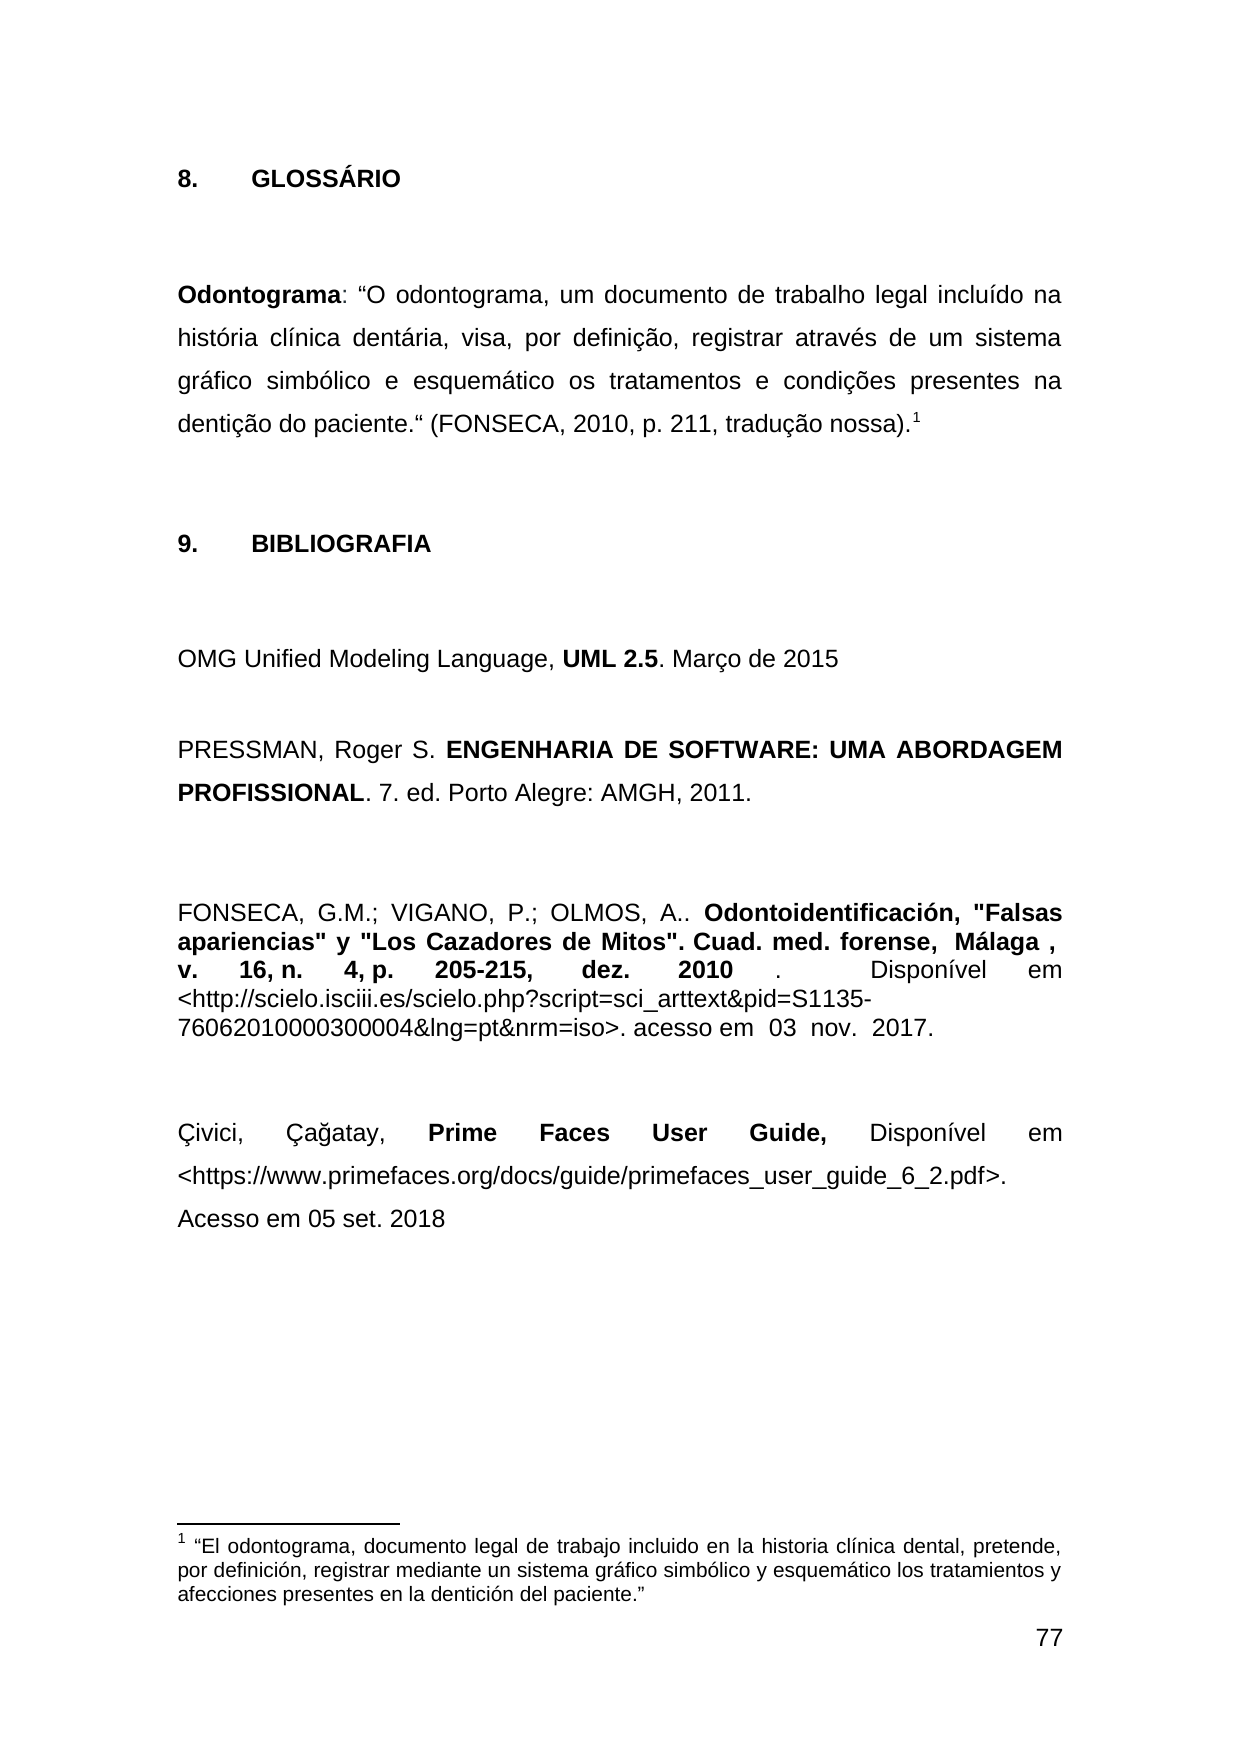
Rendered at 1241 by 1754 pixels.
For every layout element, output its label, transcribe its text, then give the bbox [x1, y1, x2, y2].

text Odontograma: “O odontograma, um documento de trabalho legal incluído na história clínica dentária, visa, por definição, registrar através de um sistema gráfico simbólico e esquemático os tratamentos e condições presentes na dentição do paciente.“ (FONSECA, 2010, p. 211, tradução nossa). [177, 280, 1063, 438]
text PRESSMAN, Roger S. ENGENHARIA DE SOFTWARE: UMA ABORDAGEM PROFISSIONAL. 7. ed. Porto Alegre: AMGH, 2011. [177, 735, 1063, 807]
subtitle BIBLIOGRAFIA [177, 529, 1063, 557]
text FONSECA, G.M.; VIGANO, P.; OLMOS, A.. Odontoidentificación, "Falsas apariencias" y "Los Cazadores de Mitos". Cuad. med. forense, Málaga , v. 16, n. 4, p. 205-215, dez. 2010 . Disponível em <http://scielo.isciii.es/scielo.php?script=sci_arttext&pid=S1135-76062010000300004&lng=pt&nrm=iso>. acesso em 03 nov. 2017. [177, 898, 1063, 1041]
text Çivici, Çağatay, Prime Faces User Guide, Disponível em <https://www.primefaces.org/docs/guide/primefaces_user_guide_6_2.pdf>. Acesso em 05 set. 2018 [177, 1118, 1063, 1233]
subtitle GLOSSÁRIO [177, 164, 1063, 193]
text OMG Unified Modeling Language, UML 2.5. Março de 2015 [177, 644, 1063, 673]
